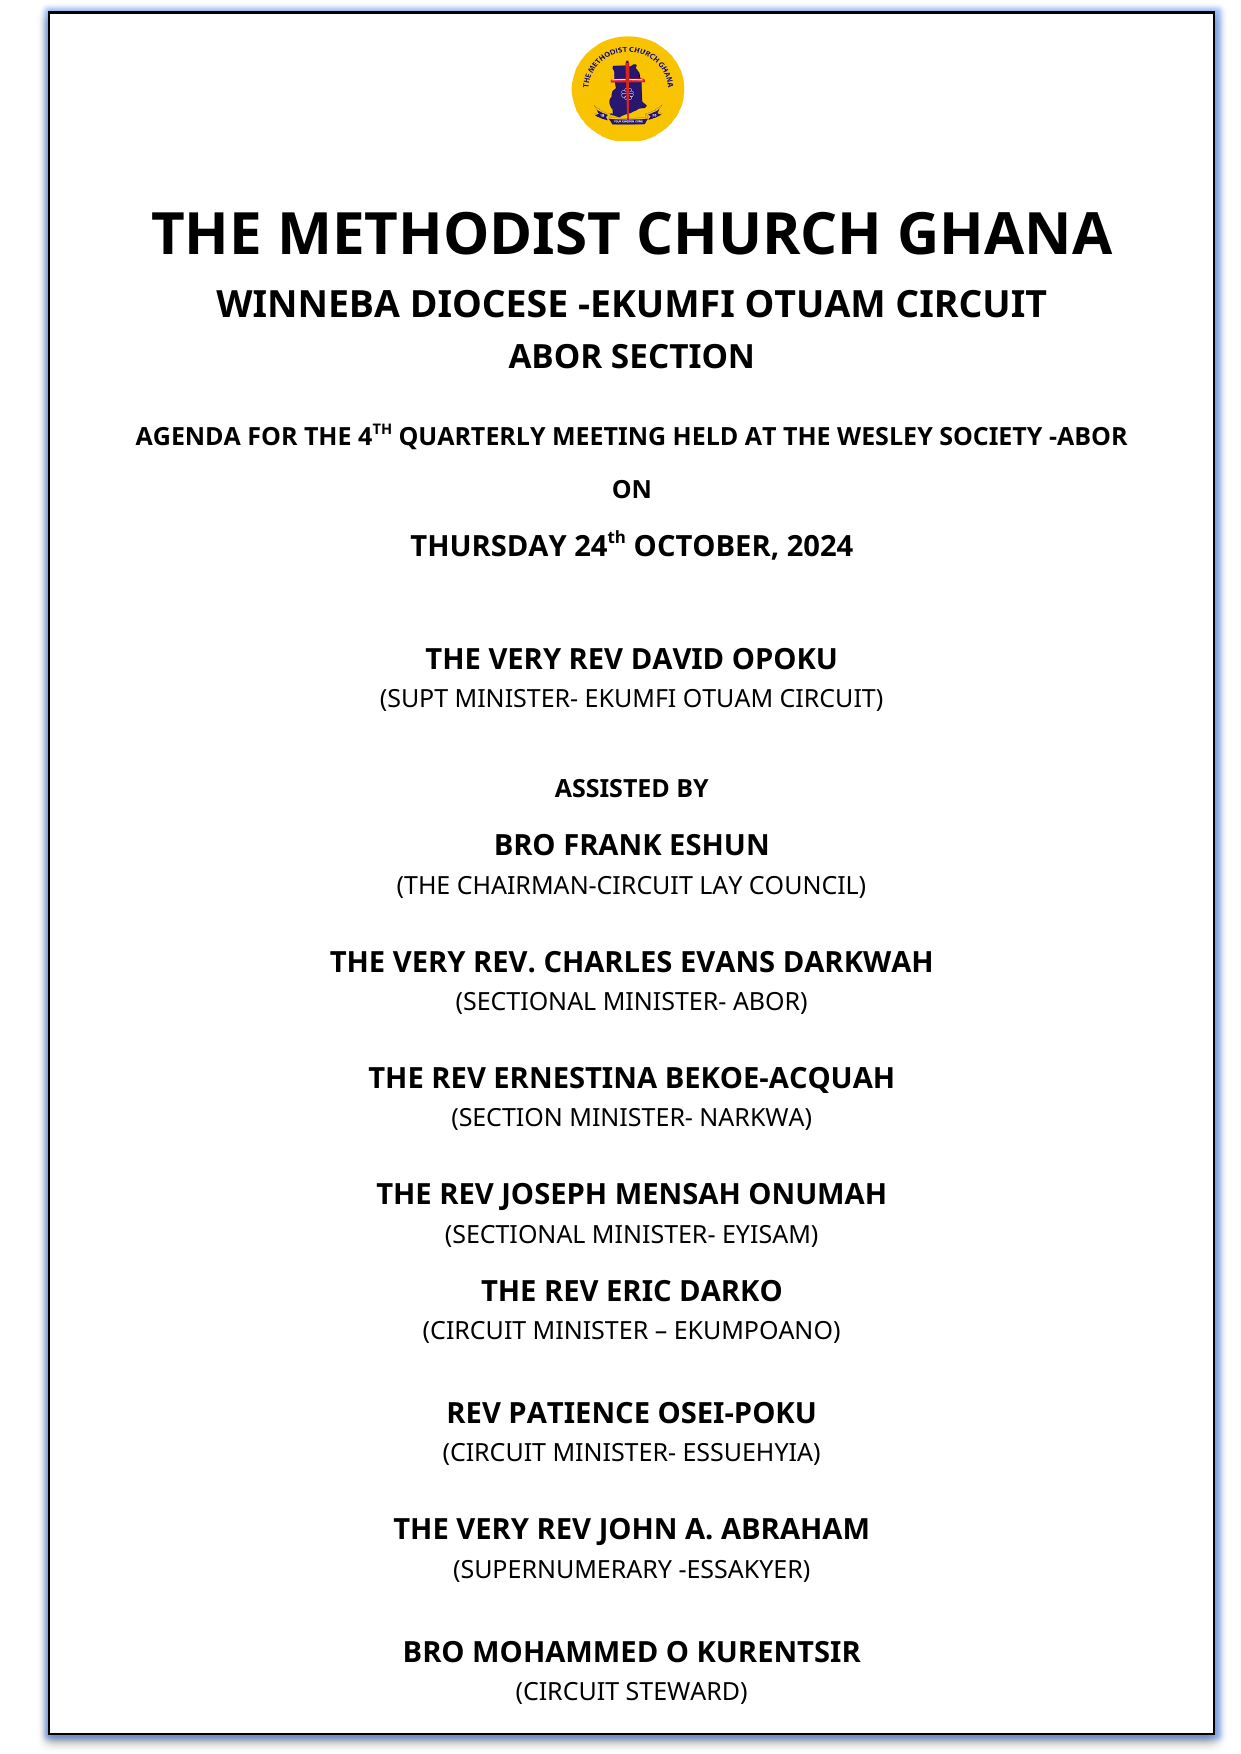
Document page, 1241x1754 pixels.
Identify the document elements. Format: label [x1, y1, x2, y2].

picture [567, 31, 690, 141]
